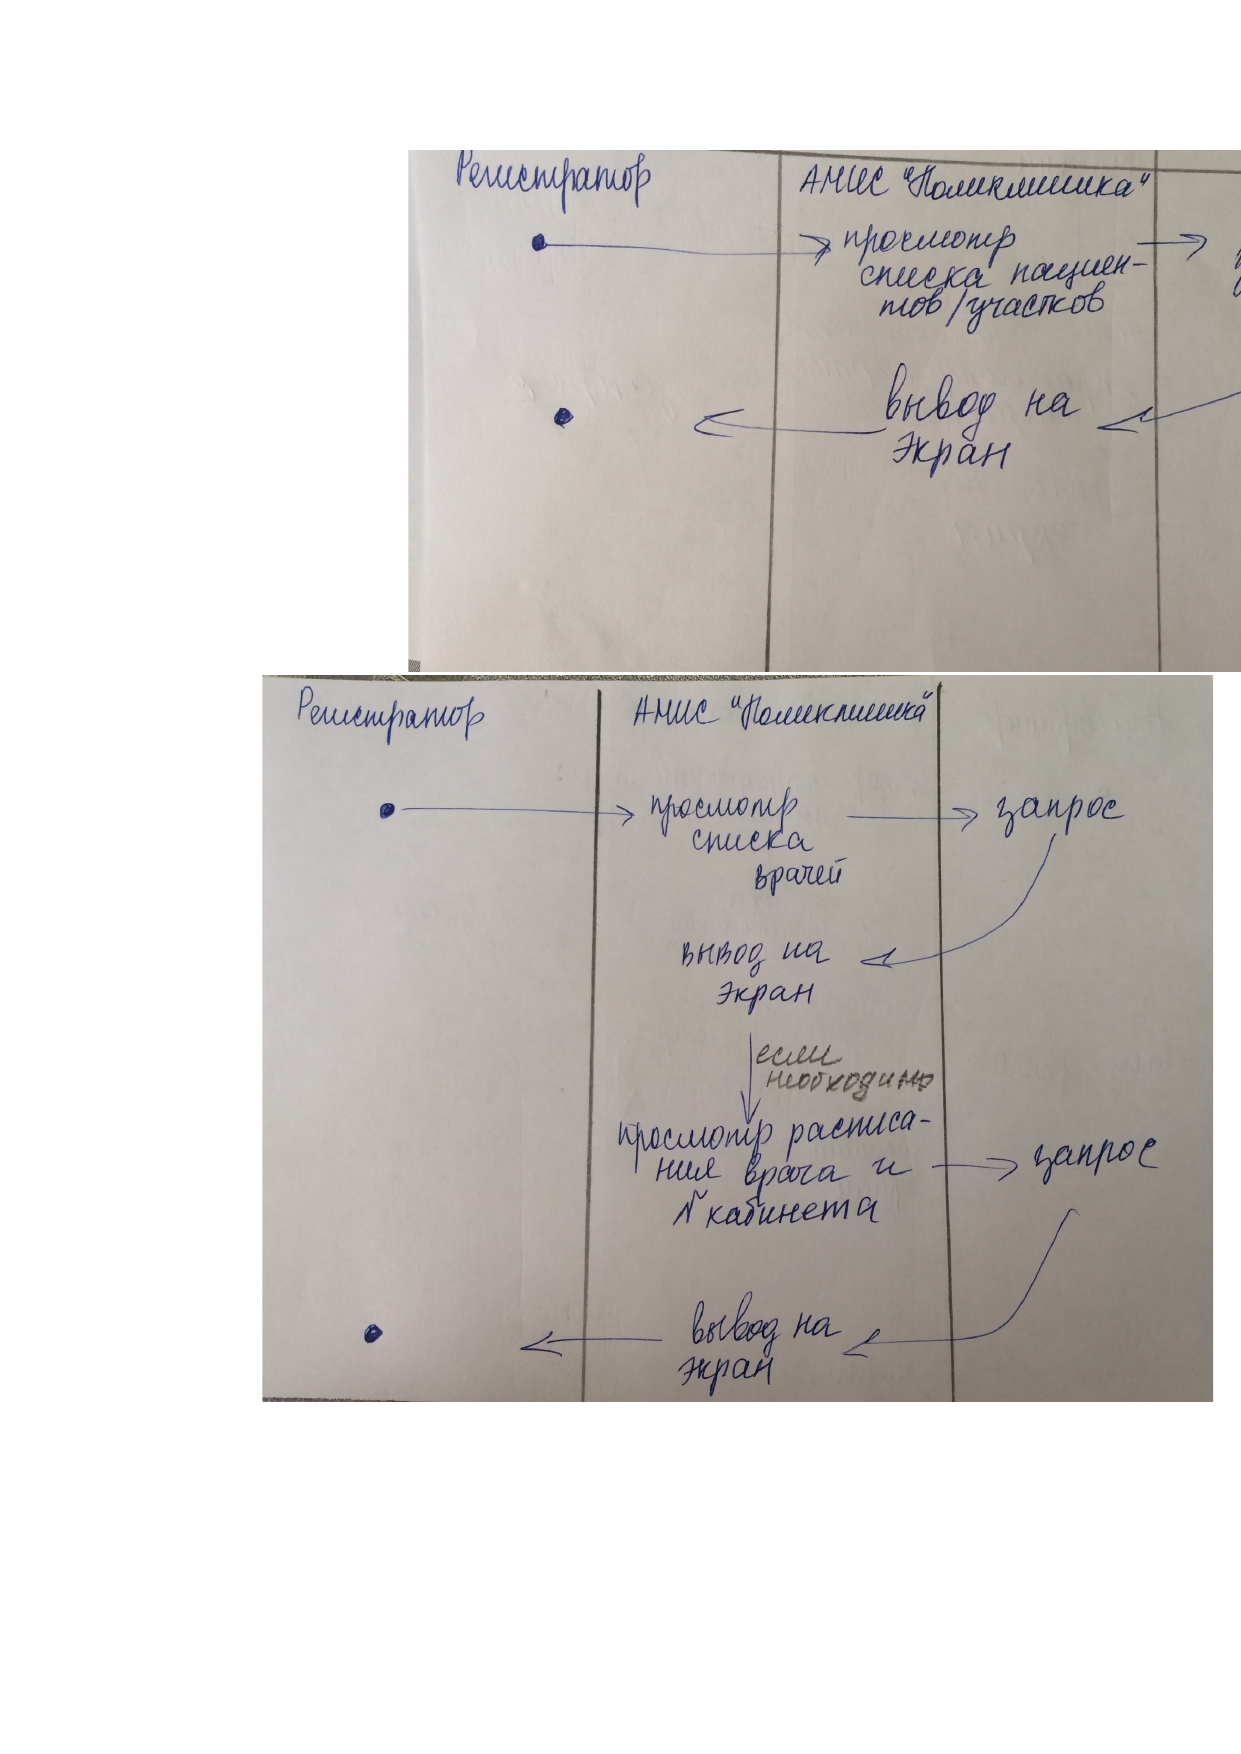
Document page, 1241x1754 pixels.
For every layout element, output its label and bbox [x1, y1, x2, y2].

picture [262, 675, 1214, 1402]
picture [408, 150, 1241, 672]
